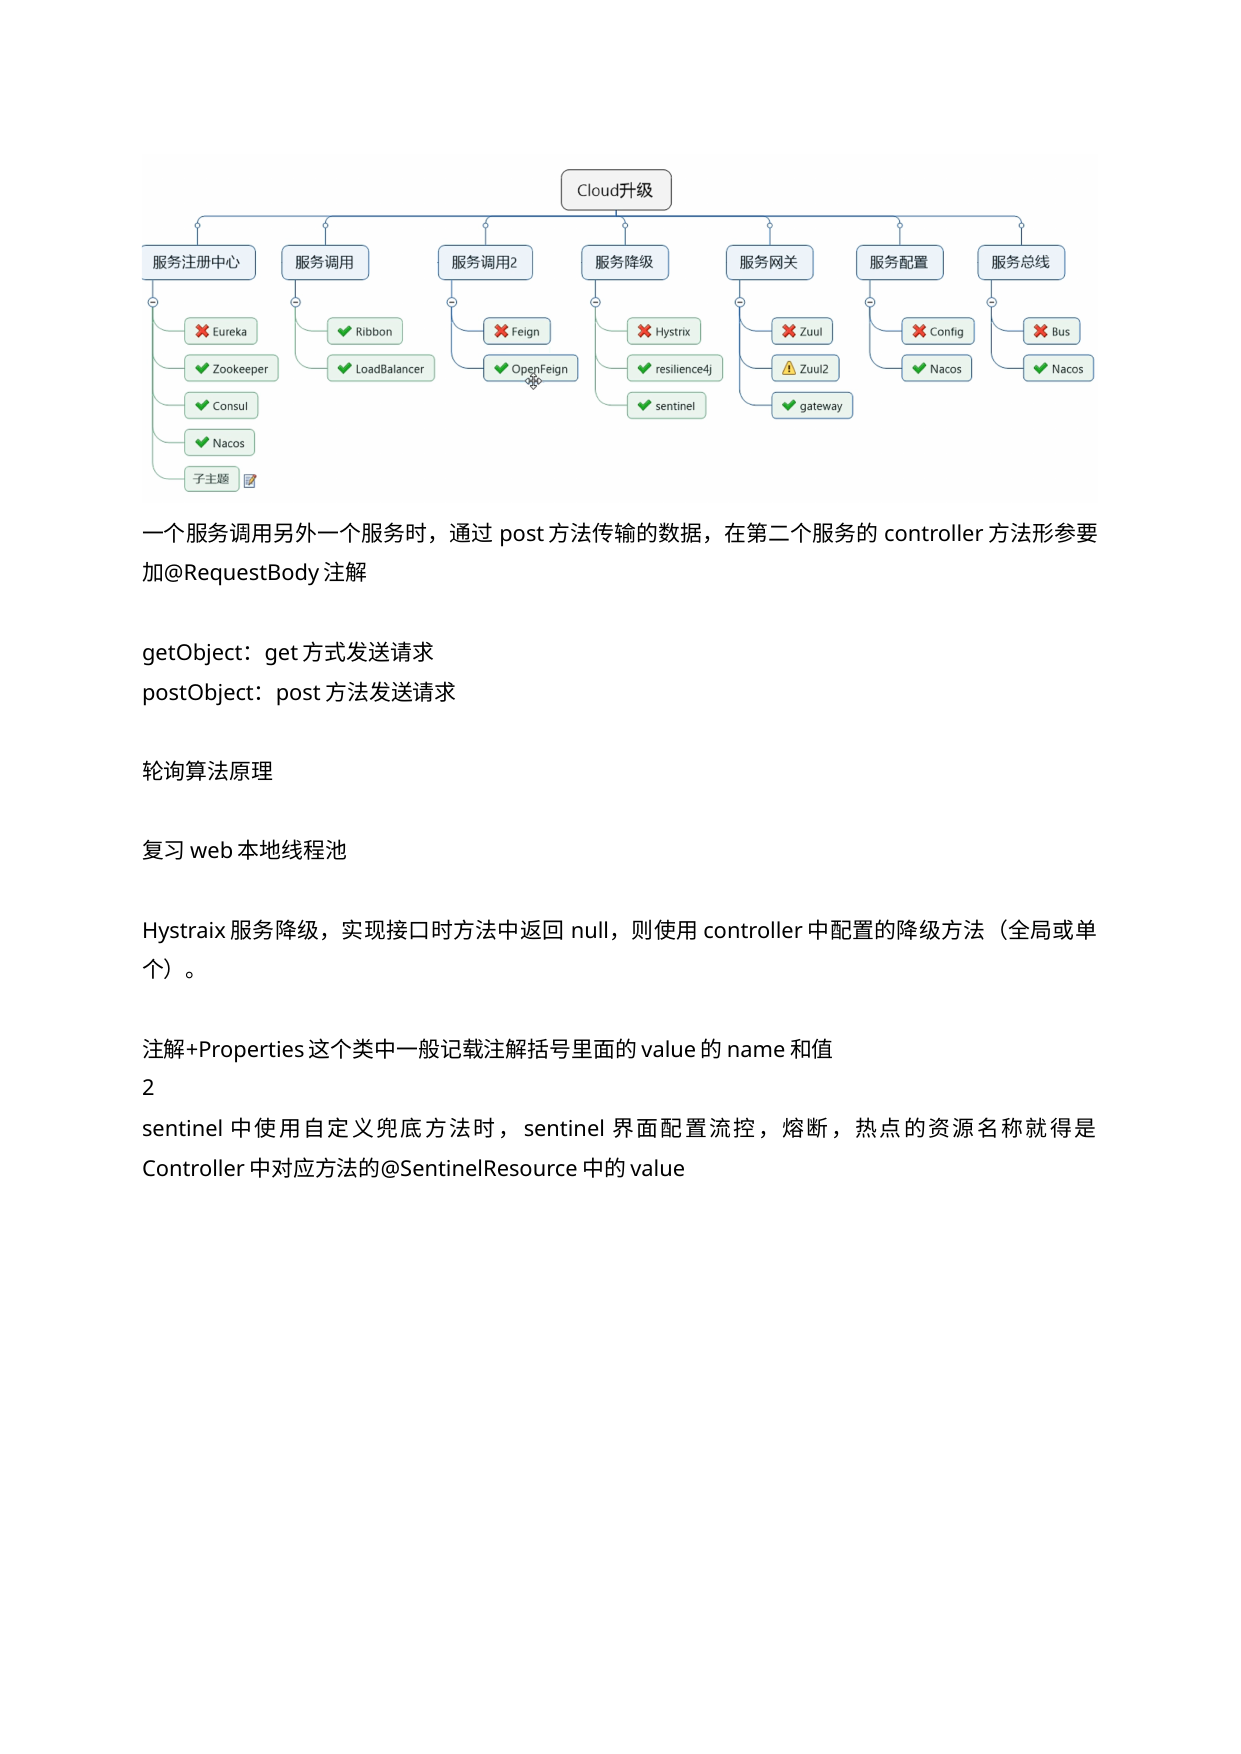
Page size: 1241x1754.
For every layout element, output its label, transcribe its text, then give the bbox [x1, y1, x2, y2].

text getObject：get方式发送请求 [142, 631, 1098, 671]
text 复习web本地线程池 [142, 829, 1098, 869]
text 注解+Properties这个类中一般记载注解括号里面的value的name和值 [142, 1028, 1098, 1067]
text Hystraix服务降级，实现接口时方法中返回null，则使用controller中配置的降级方法（全局或单个）。 [142, 909, 1098, 988]
text 一个服务调用另外一个服务时，通过post方法传输的数据，在第二个服务的controller方法形参要加@RequestBody注解 [142, 512, 1098, 591]
text postObject：post方法发送请求 [142, 671, 1098, 710]
text 轮询算法原理 [142, 750, 1098, 789]
text sentinel中使用自定义兜底方法时，sentinel界面配置流控，熔断，热点的资源名称就得是 Controller中对应方法的@SentinelResource中的value [142, 1107, 1098, 1186]
text 2 [142, 1067, 1098, 1107]
picture [141, 154, 1099, 503]
